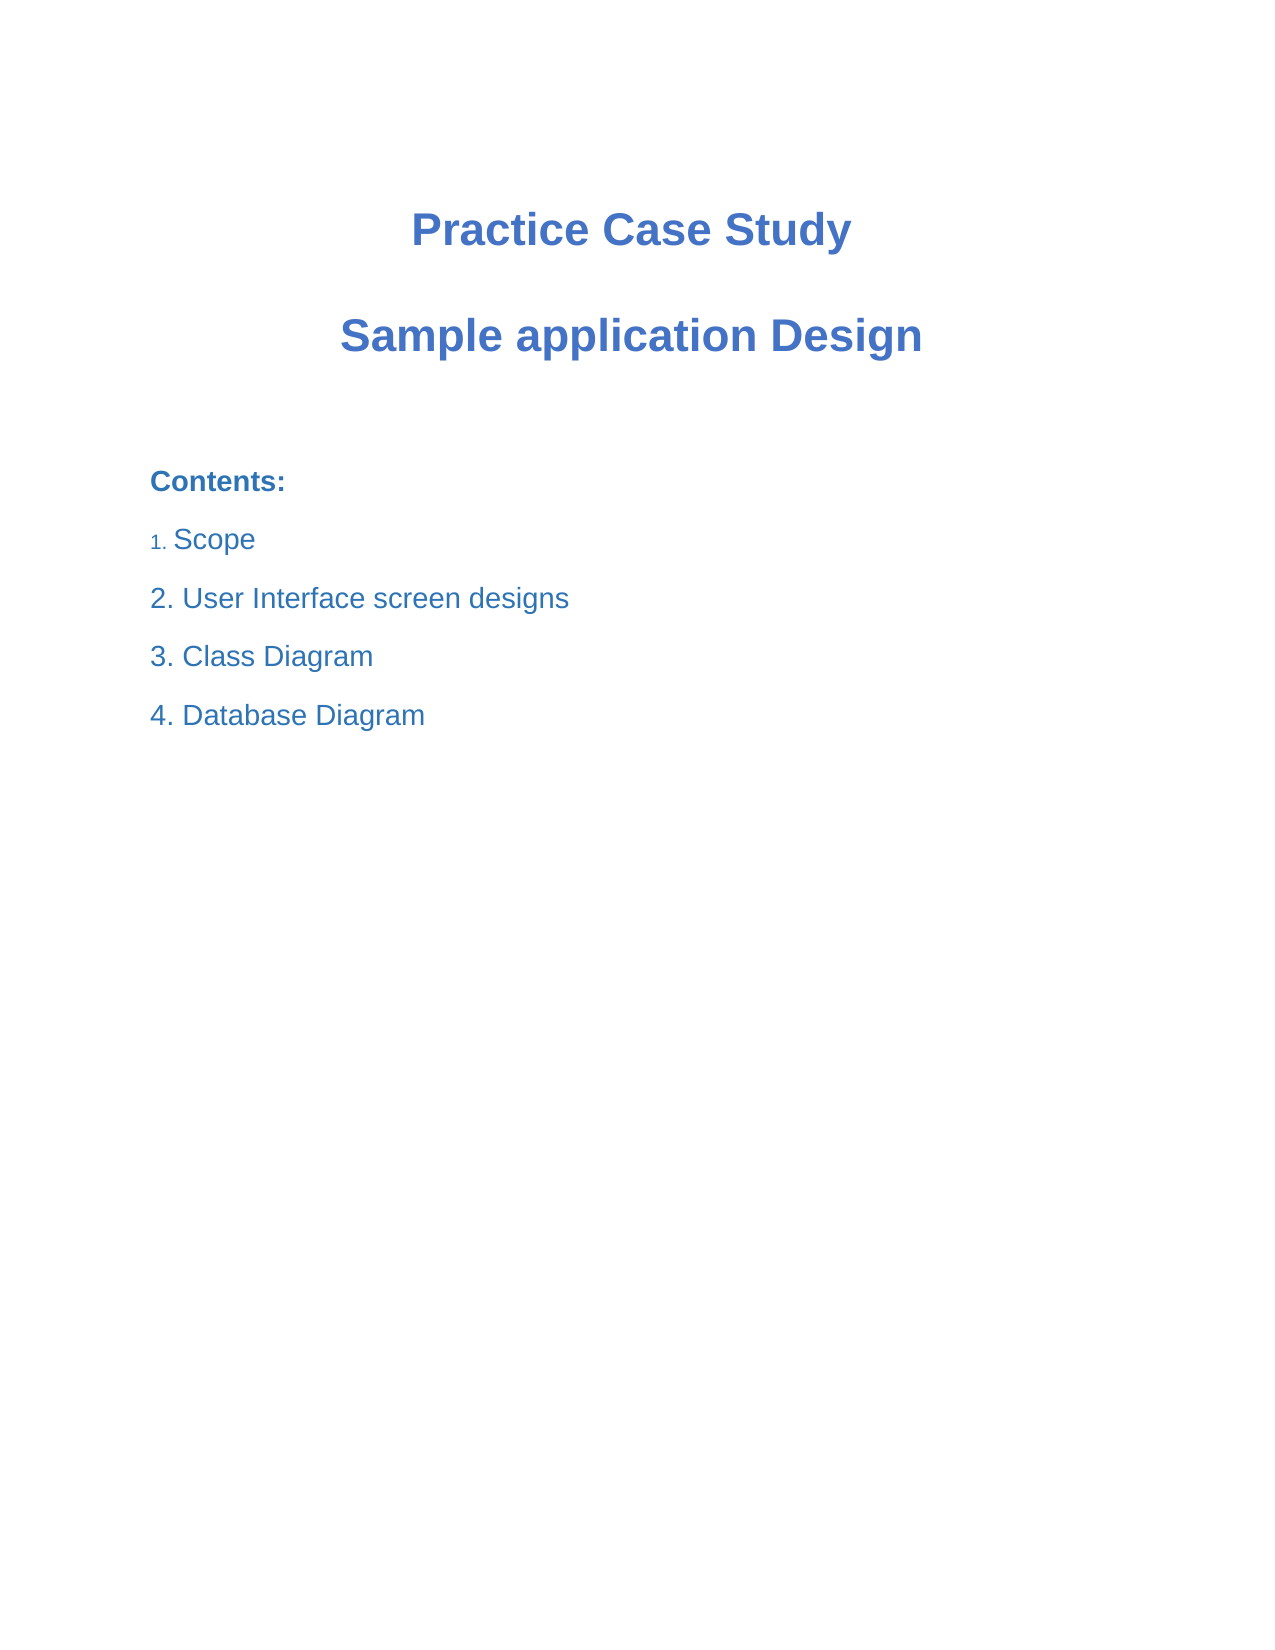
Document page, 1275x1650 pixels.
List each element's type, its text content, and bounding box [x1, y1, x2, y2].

text Contents: [150, 463, 1113, 497]
text 3. Class Diagram [150, 639, 1113, 673]
text 1. Scope [150, 522, 1113, 556]
text 2. User Interface screen designs [150, 581, 1113, 614]
text Practice Case Study [150, 203, 1113, 255]
text Sample application Design [150, 308, 1113, 361]
text 4. Database Diagram [150, 698, 1113, 731]
